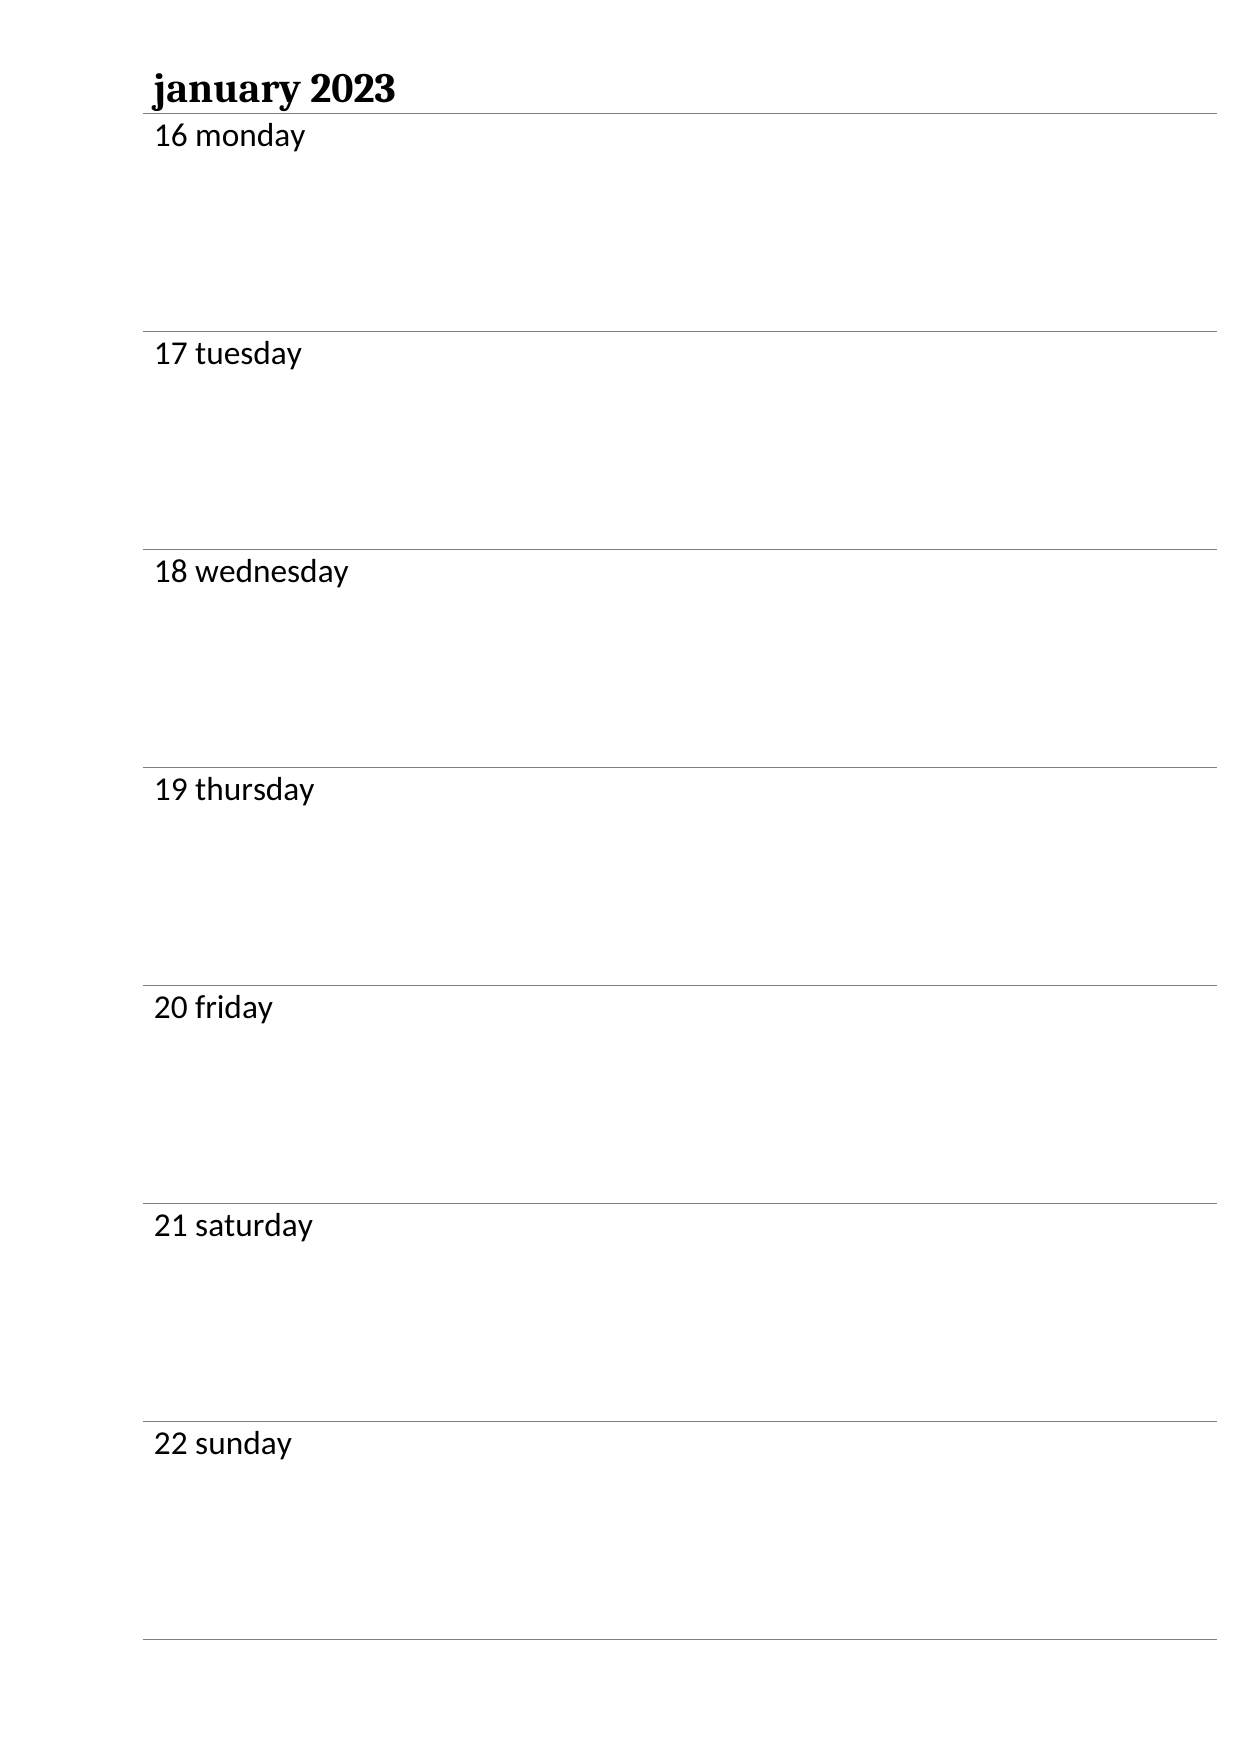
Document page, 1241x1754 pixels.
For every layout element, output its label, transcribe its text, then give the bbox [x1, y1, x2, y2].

table_cell 17 tuesday [143, 332, 1217, 549]
table_cell 18 wednesday [143, 550, 1217, 767]
table_cell 16 monday [143, 114, 1217, 331]
table_cell 22 sunday [143, 1422, 1217, 1639]
table_cell 19 thursday [143, 768, 1217, 985]
table_header january 2023 [143, 65, 1217, 113]
table_cell 21 saturday [143, 1204, 1217, 1421]
table_cell 20 friday [143, 986, 1217, 1203]
